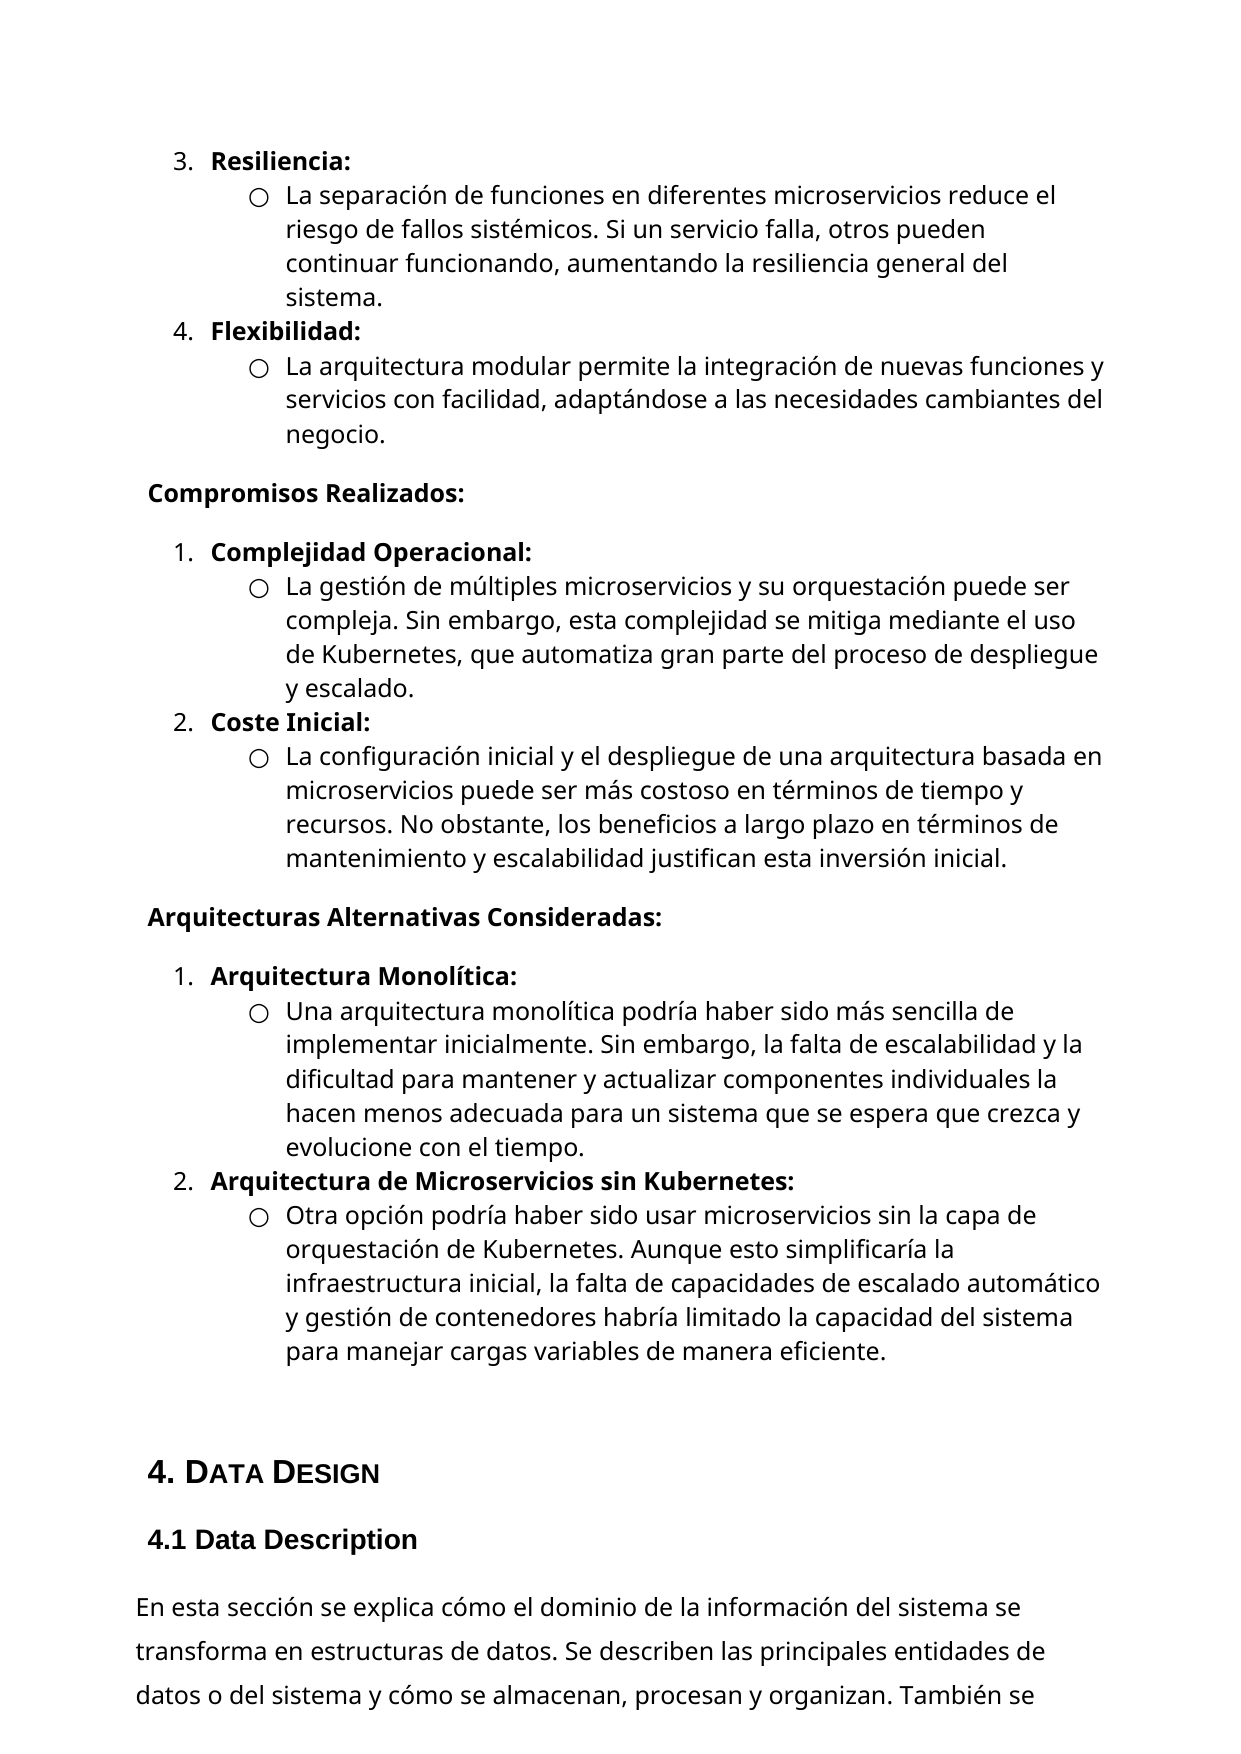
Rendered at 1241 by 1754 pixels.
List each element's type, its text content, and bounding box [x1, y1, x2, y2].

list La arquitectura modular permite la integración de nuevas funciones y servicios con facilidad, adaptándose a las necesidades cambiantes del negocio. [248, 348, 1105, 450]
list Otra opción podría haber sido usar microservicios sin la capa de orquestación de Kubernetes. Aunque esto simplificaría la infraestructura inicial, la falta de capacidades de escalado automático y gestión de contenedores habría limitado la capacidad del sistema para manejar cargas variables de manera eficiente. [248, 1197, 1105, 1368]
list Arquitectura Monolítica: [173, 959, 1105, 993]
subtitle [135, 1590, 1105, 1711]
list La configuración inicial y el despliegue de una arquitectura basada en microservicios puede ser más costoso en términos de tiempo y recursos. No obstante, los beneficios a largo plazo en términos de mantenimiento y escalabilidad justifican esta inversión inicial. [248, 739, 1105, 875]
subtitle Arquitecturas Alternativas Consideradas: [147, 900, 1094, 934]
list Coste Inicial: [173, 705, 1105, 739]
list La gestión de múltiples microservicios y su orquestación puede ser compleja. Sin embargo, esta complejidad se mitiga mediante el uso de Kubernetes, que automatiza gran parte del proceso de despliegue y escalado. [248, 568, 1105, 705]
subtitle Compromisos Realizados: [147, 475, 1094, 509]
list Una arquitectura monolítica podría haber sido más sencilla de implementar inicialmente. Sin embargo, la falta de escalabilidad y la dificultad para mantener y actualizar componentes individuales la hacen menos adecuada para un sistema que se espera que crezca y evolucione con el tiempo. [248, 993, 1105, 1163]
list DATA DESIGN [147, 1452, 1105, 1490]
list La separación de funciones en diferentes microservicios reduce el riesgo de fallos sistémicos. Si un servicio falla, otros pueden continuar funcionando, aumentando la resiliencia general del sistema. [248, 178, 1105, 314]
list Complejidad Operacional: [173, 534, 1105, 568]
subtitle Data Description [147, 1523, 1105, 1555]
list Flexibilidad: [173, 314, 1105, 348]
list Resiliencia: [173, 144, 1105, 178]
list Arquitectura de Microservicios sin Kubernetes: [173, 1163, 1105, 1197]
